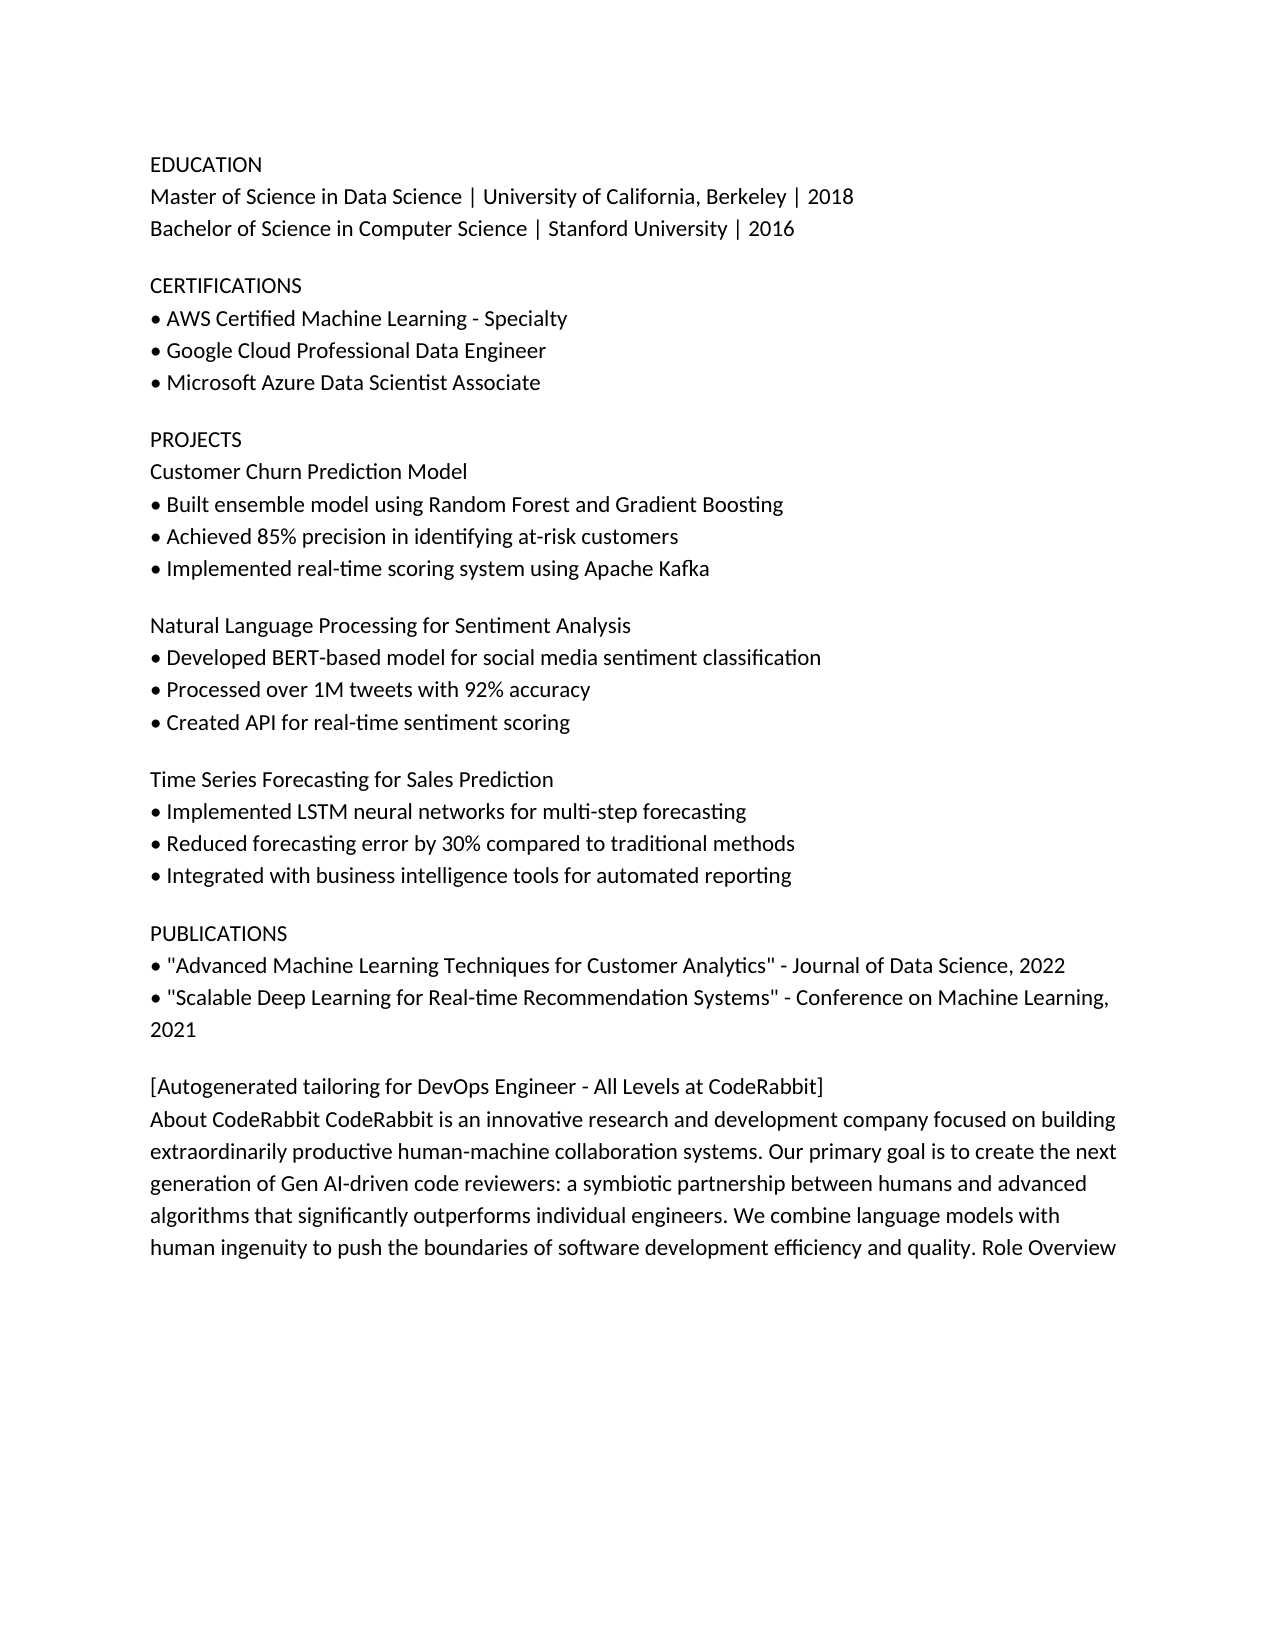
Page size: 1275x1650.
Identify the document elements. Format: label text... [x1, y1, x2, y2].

text Natural Language Processing for Sentiment Analysis • Developed BERT-based model for social media sentiment classification • Processed over 1M tweets with 92% accuracy • Created API for real-time sentiment scoring [150, 611, 1125, 736]
text Time Series Forecasting for Sales Prediction • Implemented LSTM neural networks for multi-step forecasting • Reduced forecasting error by 30% compared to traditional methods • Integrated with business intelligence tools for automated reporting [150, 765, 1125, 889]
text [Autogenerated tailoring for DevOps Engineer - All Levels at CodeRabbit] About CodeRabbit CodeRabbit is an innovative research and development company focused on building extraordinarily productive human-machine collaboration systems. Our primary goal is to create the next generation of Gen AI-driven code reviewers: a symbiotic partnership between humans and advanced algorithms that significantly outperforms individual engineers. We combine language models with human ingenuity to push the boundaries of software development efficiency and quality. Role Overview [150, 1072, 1125, 1261]
text CERTIFICATIONS • AWS Certified Machine Learning - Specialty • Google Cloud Professional Data Engineer • Microsoft Azure Data Scientist Associate [150, 272, 1125, 396]
text PUBLICATIONS • "Advanced Machine Learning Techniques for Customer Analytics" - Journal of Data Science, 2022 • "Scalable Deep Learning for Real-time Recommendation Systems" - Conference on Machine Learning, 2021 [150, 919, 1125, 1043]
text PROJECTS Customer Churn Prediction Model • Built ensemble model using Random Forest and Gradient Boosting • Achieved 85% precision in identifying at-risk customers • Implemented real-time scoring system using Apache Kafka [150, 425, 1125, 582]
text EDUCATION Master of Science in Data Science | University of California, Berkeley | 2018 Bachelor of Science in Computer Science | Stanford University | 2016 [150, 150, 1125, 242]
